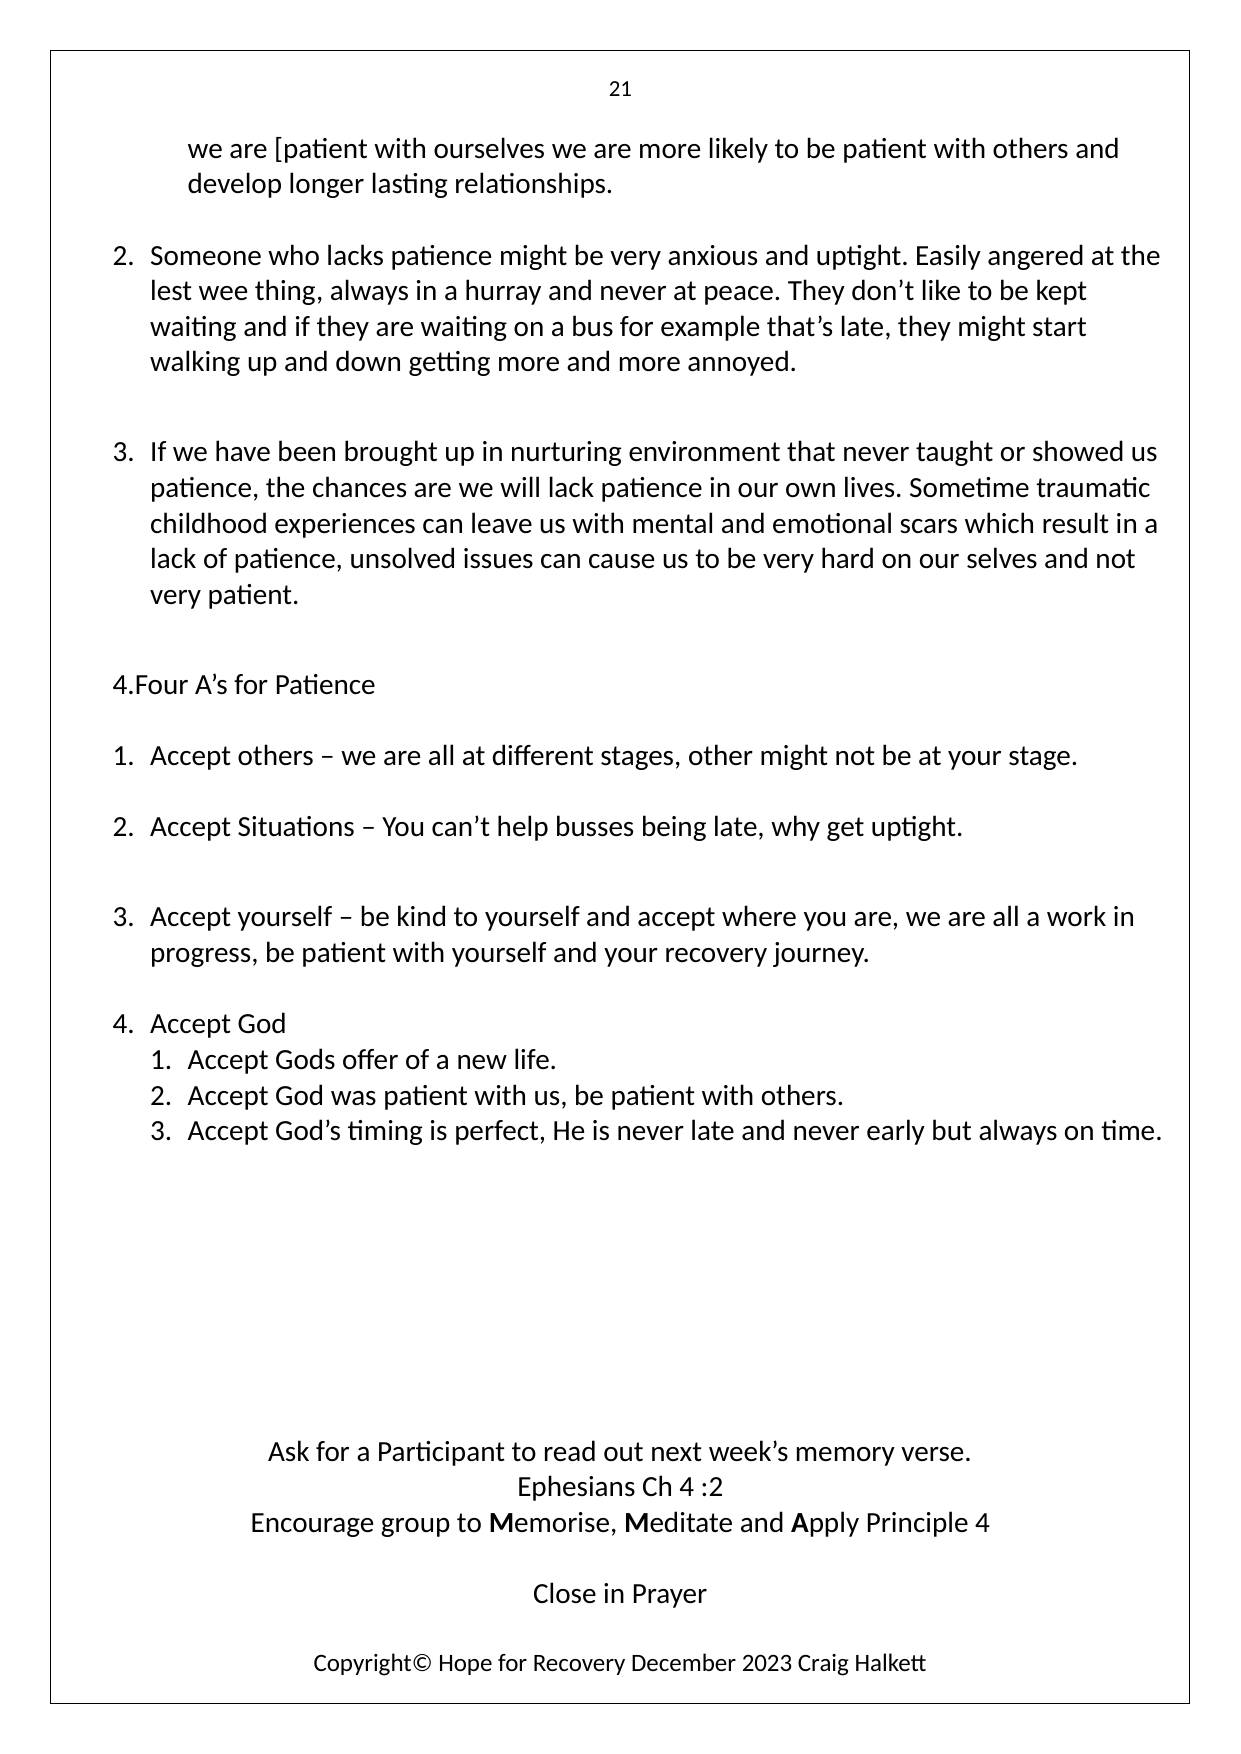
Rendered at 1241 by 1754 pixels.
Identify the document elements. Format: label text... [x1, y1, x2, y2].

text Close in Prayer [75, 1575, 1165, 1611]
text Ephesians Ch 4 :2 [75, 1468, 1165, 1504]
list Accept Gods offer of a new life. [150, 1041, 1165, 1077]
list Accept God’s timing is perfect, He is never late and never early but always on time. [150, 1112, 1165, 1148]
text Ask for a Participant to read out next week’s memory verse. [75, 1433, 1165, 1468]
list Someone who lacks patience might be very anxious and uptight. Easily angered at the lest wee thing, always in a hurray and never at peace. They don’t like to be kept waiting and if they are waiting on a bus for example that’s late, they might start walking up and down getting more and more annoyed. [112, 237, 1165, 379]
text Encourage group to Memorise, Meditate and Apply Principle 4 [75, 1504, 1165, 1540]
list Accept Situations – You can’t help busses being late, why get uptight. [112, 808, 1165, 844]
list Accept yourself – be kind to yourself and accept where you are, we are all a work in progress, be patient with yourself and your recovery journey. [112, 898, 1165, 970]
list Accept God was patient with us, be patient with others. [150, 1077, 1165, 1112]
text Copyright© Hope for Recovery December 2023 Craig Halkett [75, 1647, 1165, 1677]
list Accept others – we are all at different stages, other might not be at your stage. [112, 737, 1165, 773]
text 4.Four A’s for Patience [112, 666, 1165, 702]
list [150, 130, 1165, 201]
list If we have been brought up in nurturing environment that never taught or showed us patience, the chances are we will lack patience in our own lives. Sometime traumatic childhood experiences can leave us with mental and emotional scars which result in a lack of patience, unsolved issues can cause us to be very hard on our selves and not very patient. [112, 433, 1165, 612]
list Accept God [112, 1005, 1165, 1041]
